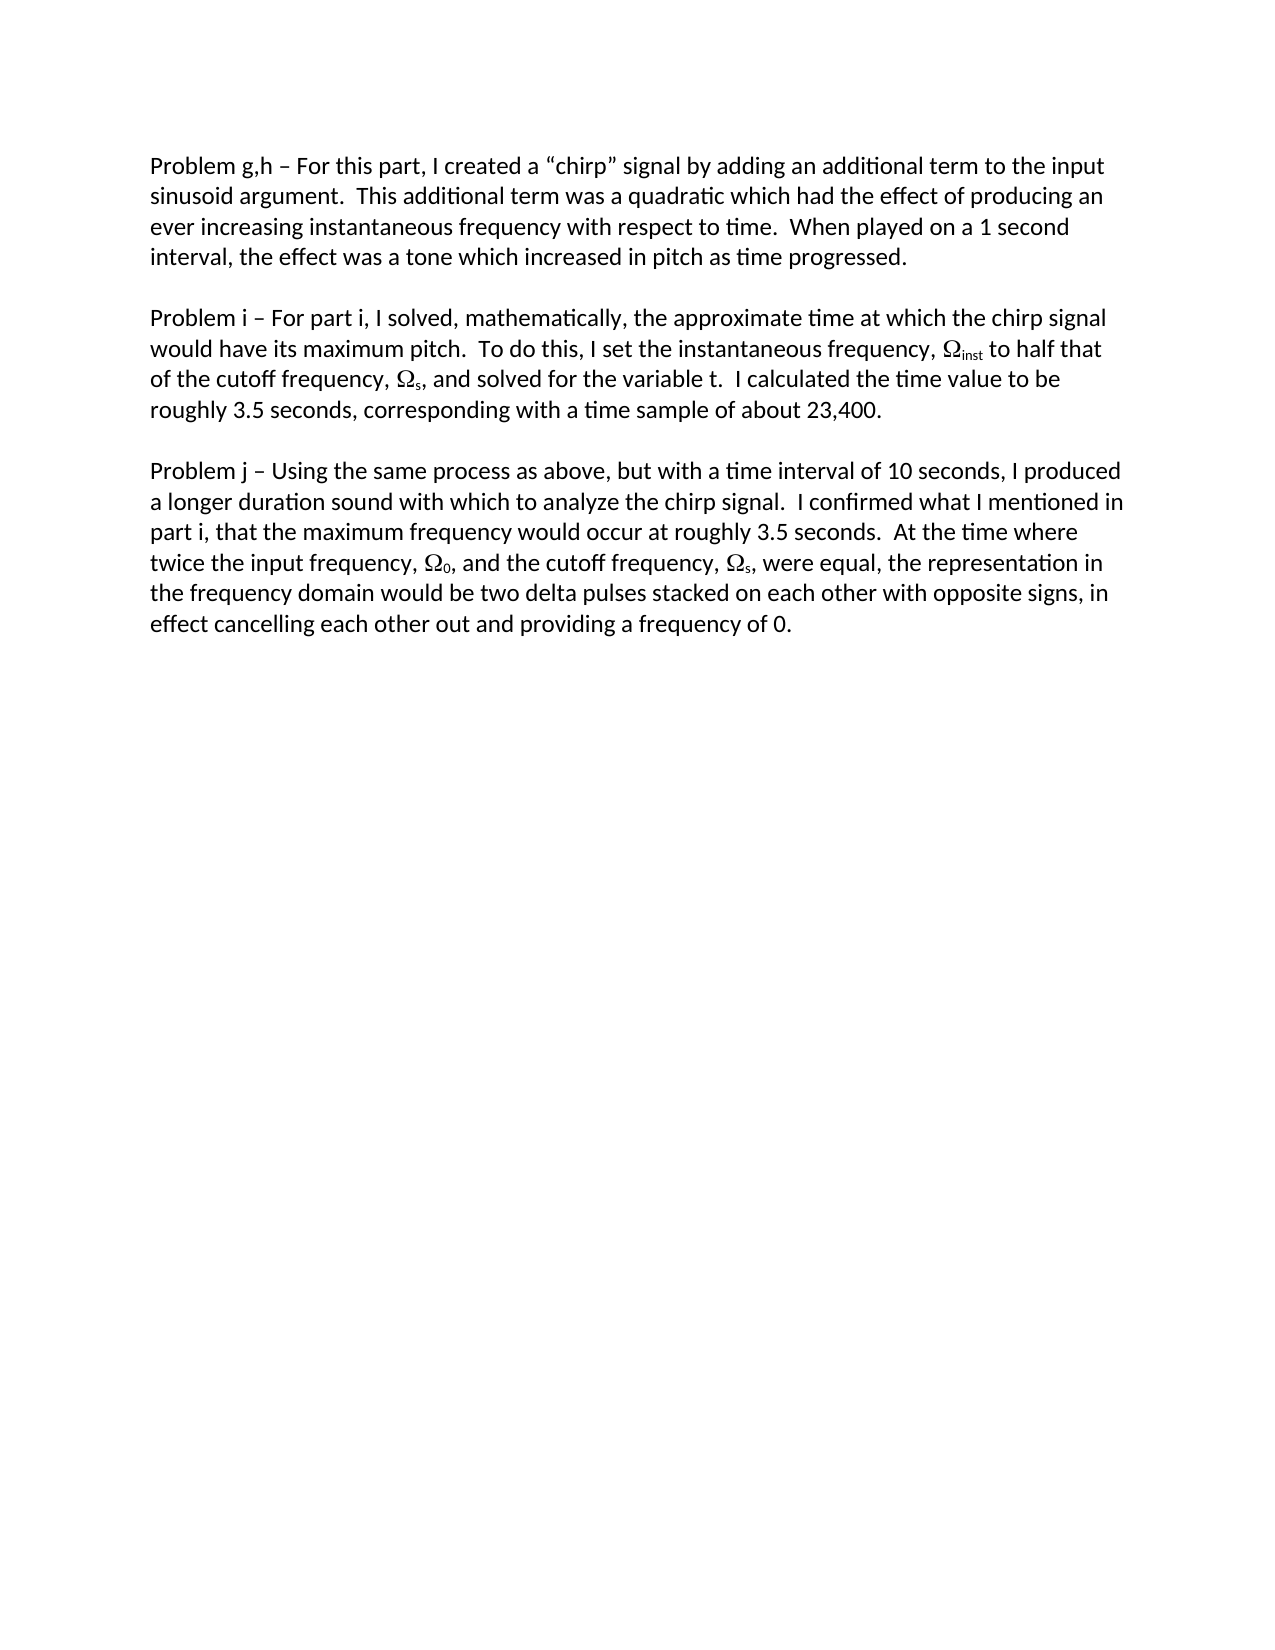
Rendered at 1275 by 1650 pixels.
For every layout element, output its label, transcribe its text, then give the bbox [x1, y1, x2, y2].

text Problem g,h – For this part, I created a “chirp” signal by adding an additional term to the input sinusoid argument. This additional term was a quadratic which had the effect of producing an ever increasing instantaneous frequency with respect to time. When played on a 1 second interval, the effect was a tone which increased in pitch as time progressed. [150, 150, 1125, 272]
text Problem j – Using the same process as above, but with a time interval of 10 seconds, I produced a longer duration sound with which to analyze the chirp signal. I confirmed what I mentioned in part i, that the maximum frequency would occur at roughly 3.5 seconds. At the time where twice the input frequency, 0, and the cutoff frequency, s, were equal, the representation in the frequency domain would be two delta pulses stacked on each other with opposite signs, in effect cancelling each other out and providing a frequency of 0. [150, 455, 1125, 638]
text Problem i – For part i, I solved, mathematically, the approximate time at which the chirp signal would have its maximum pitch. To do this, I set the instantaneous frequency, inst to half that of the cutoff frequency, s, and solved for the variable t. I calculated the time value to be roughly 3.5 seconds, corresponding with a time sample of about 23,400. [150, 303, 1125, 425]
